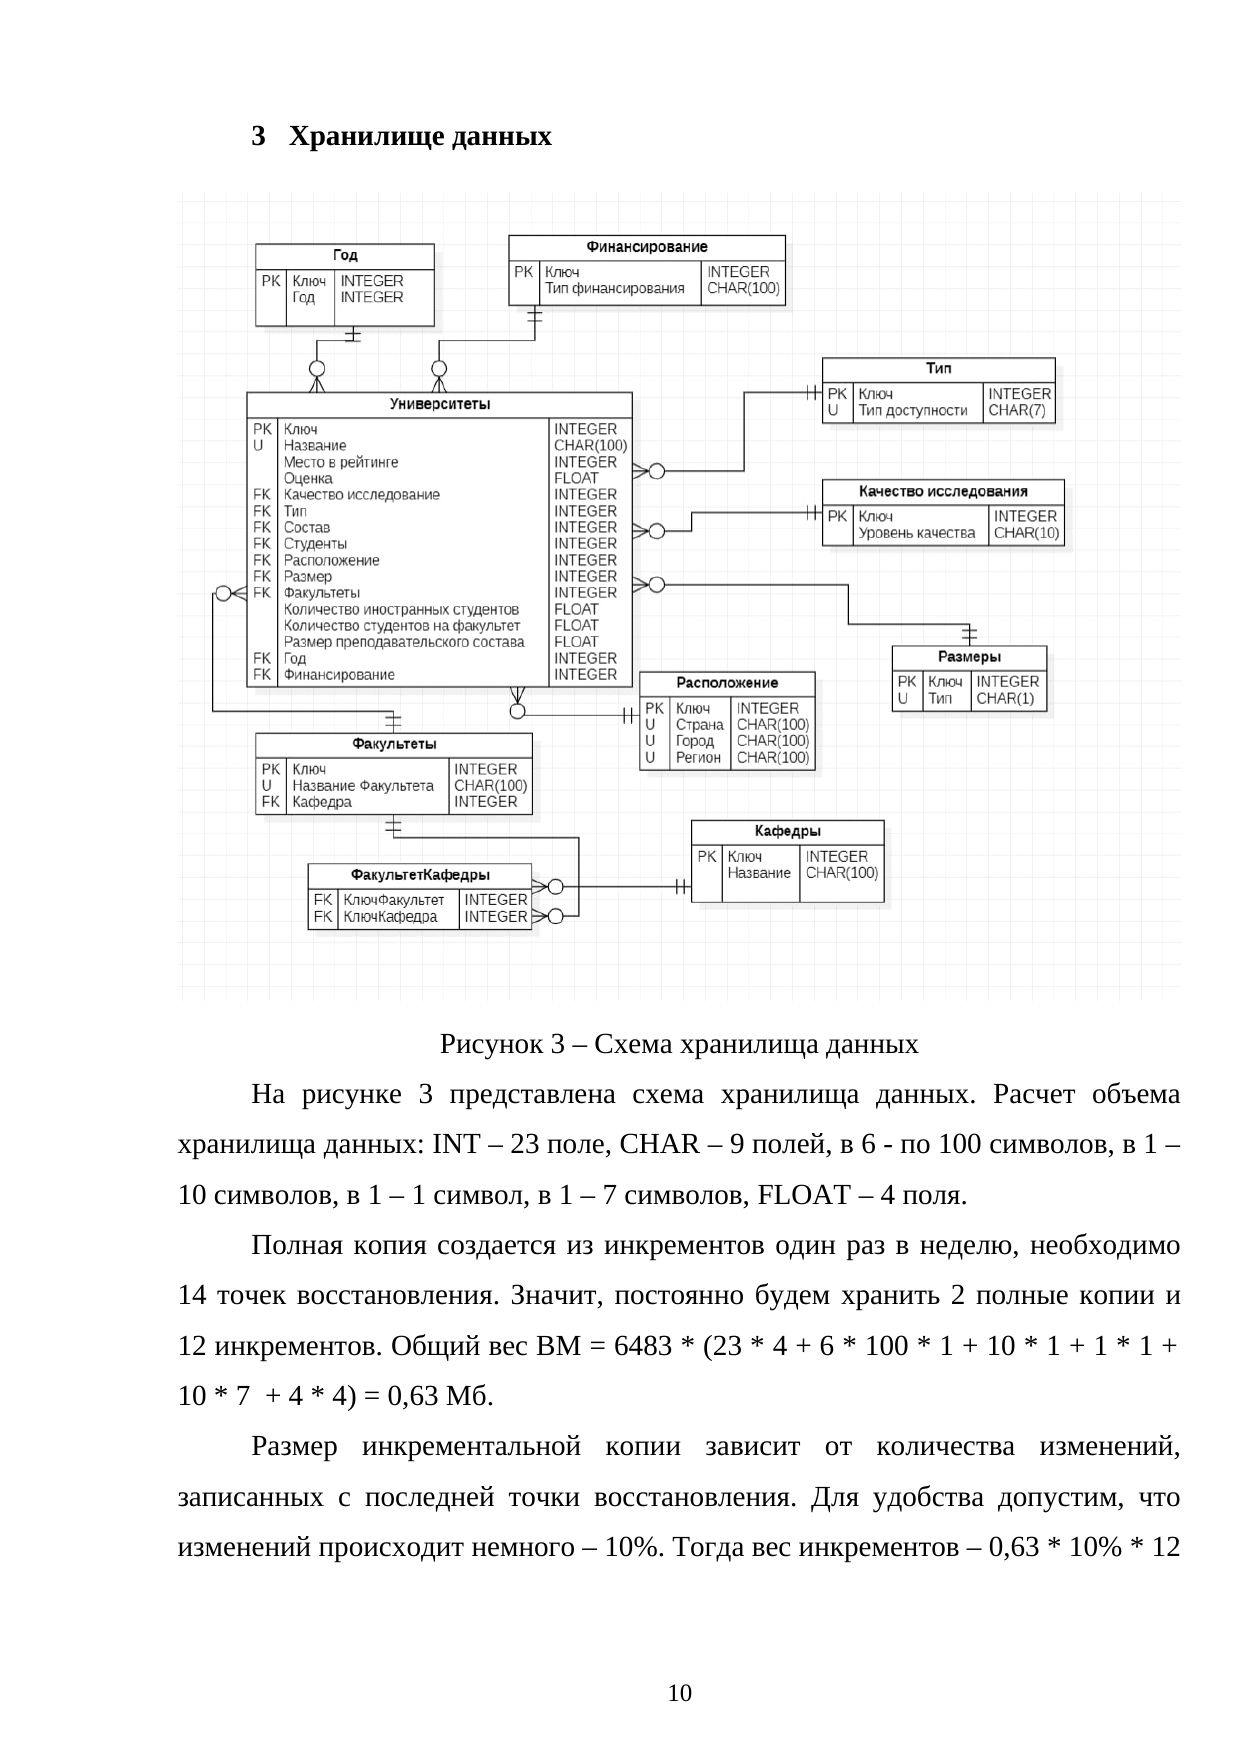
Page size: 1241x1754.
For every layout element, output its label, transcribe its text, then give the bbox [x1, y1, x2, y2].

picture [177, 193, 1182, 1001]
text Полная копия создается из инкрементов один раз в неделю, необходимо 14 точек восстановления. Значит, постоянно будем хранить 2 полные копии и 12 инкрементов. Общий вес ВМ = 6483 * (23 * 4 + 6 * 100 * 1 + 10 * 1 + 1 * 1 + 10 * 7 + 4 * 4) = 0,63 Мб. [177, 1227, 1182, 1412]
text На рисунке 3 представлена схема хранилища данных. Расчет объема хранилища данных: INT – 23 поле, CHAR – 9 полей, в 6 - по 100 символов, в 1 – 10 символов, в 1 – 1 символ, в 1 – 7 символов, FLOAT – 4 поля. [177, 1076, 1182, 1210]
subtitle Хранилище данных [251, 118, 1182, 152]
text Рисунок 3 – Схема хранилища данных [177, 1026, 1182, 1059]
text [177, 1428, 1182, 1562]
